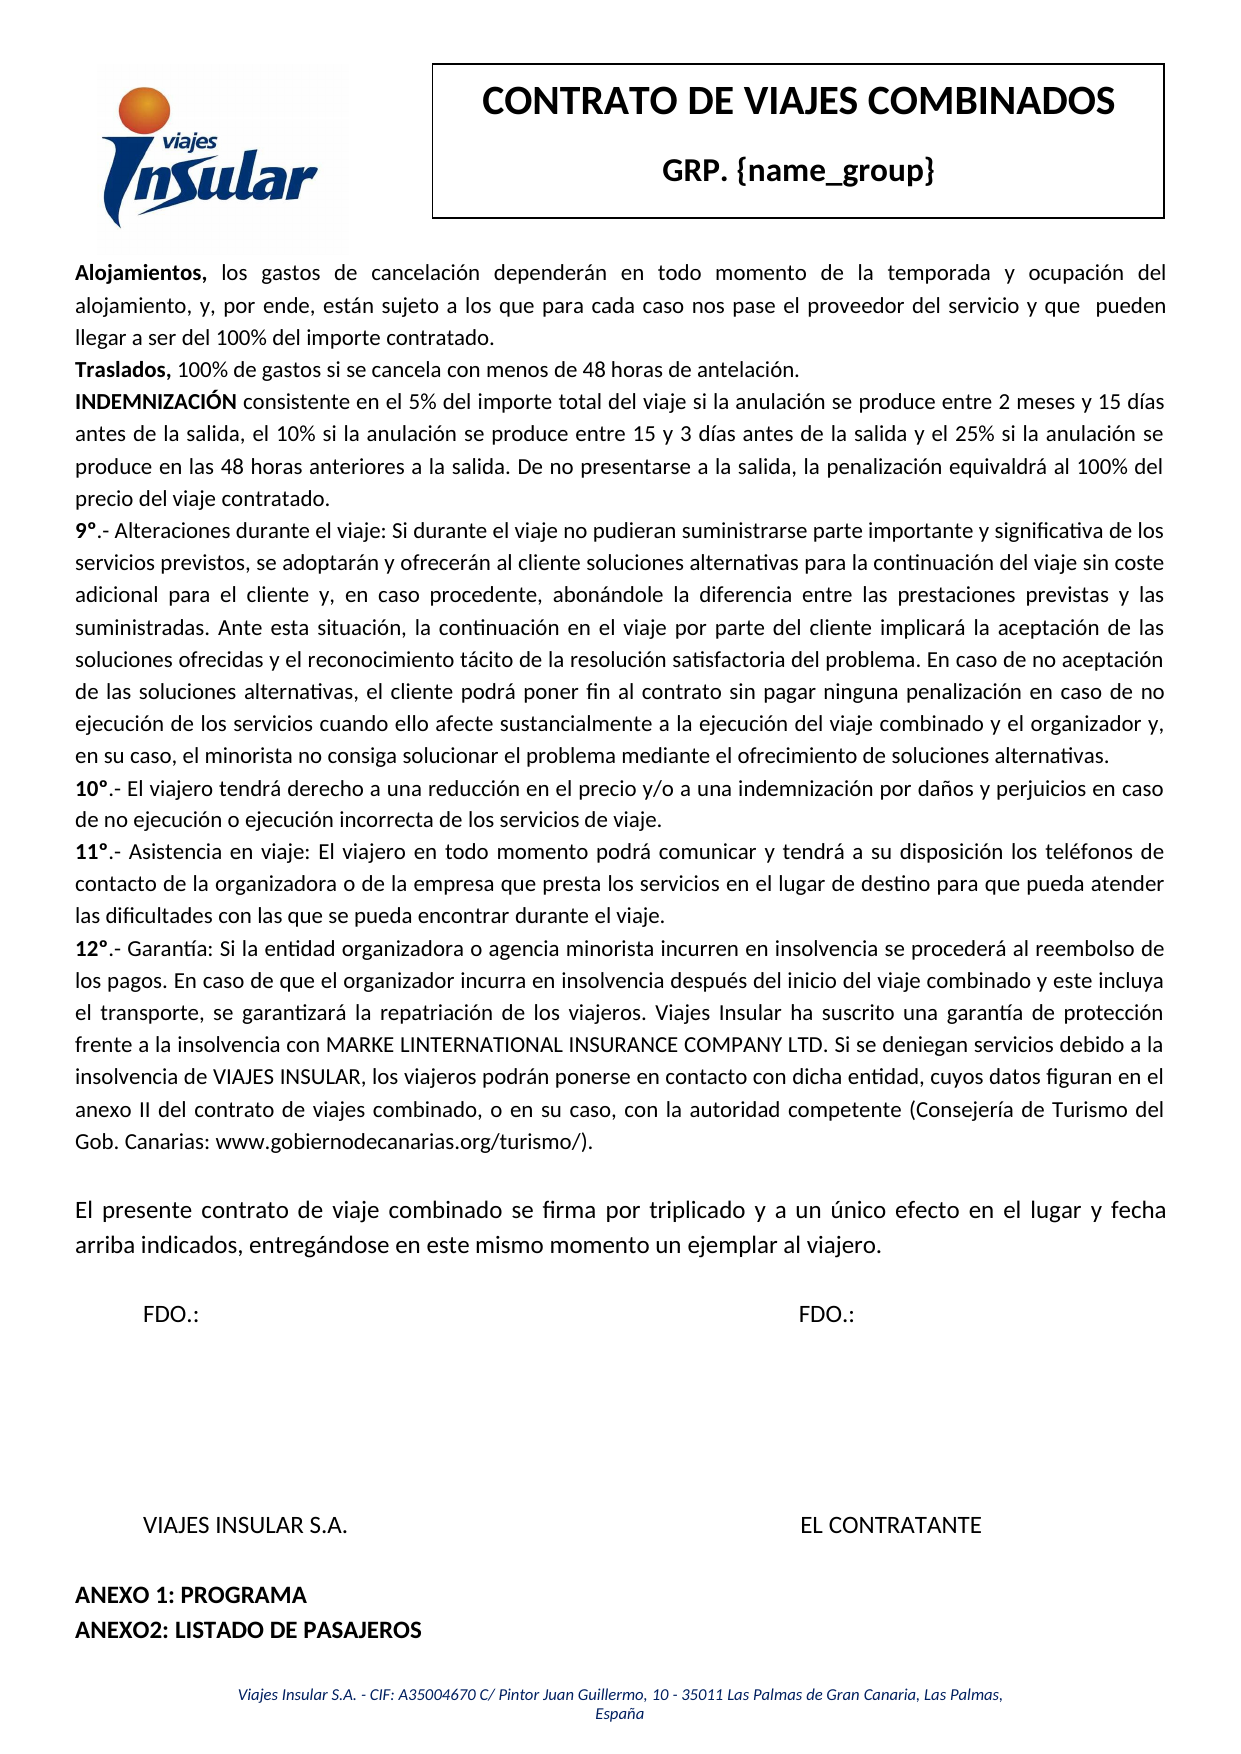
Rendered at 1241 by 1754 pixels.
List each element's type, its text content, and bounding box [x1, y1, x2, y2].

text 12º.- Garantía: Si la entidad organizadora o agencia minorista incurren en insolvencia se procederá al reembolso de los pagos. En caso de que el organizador incurra en insolvencia después del inicio del viaje combinado y este incluya el transporte, se garantizará la repatriación de los viajeros. Viajes Insular ha suscrito una garantía de protección frente a la insolvencia con MARKE LINTERNATIONAL INSURANCE COMPANY LTD. Si se deniegan servicios debido a la insolvencia de VIAJES INSULAR, los viajeros podrán ponerse en contacto con dicha entidad, cuyos datos figuran en el anexo II del contrato de viajes combinado, o en su caso, con la autoridad competente (Consejería de Turismo del Gob. Canarias: www.gobiernodecanarias.org/turismo/). [75, 934, 1167, 1155]
text Alojamientos, los gastos de cancelación dependerán en todo momento de la temporada y ocupación del alojamiento, y, por ende, están sujeto a los que para cada caso nos pase el proveedor del servicio y que pueden llegar a ser del 100% del importe contratado. [75, 258, 1166, 351]
text ANEXO2: LISTADO DE PASAJEROS [75, 1615, 1178, 1645]
text 10º.- El viajero tendrá derecho a una reducción en el precio y/o a una indemnización por daños y perjuicios en caso de no ejecución o ejecución incorrecta de los servicios de viaje. [75, 774, 1166, 833]
text 9º.- Alteraciones durante el viaje: Si durante el viaje no pudieran suministrarse parte importante y significativa de los servicios previstos, se adoptarán y ofrecerán al cliente soluciones alternativas para la continuación del viaje sin coste adicional para el cliente y, en caso procedente, abonándole la diferencia entre las prestaciones previstas y las suministradas. Ante esta situación, la continuación en el viaje por parte del cliente implicará la aceptación de las soluciones ofrecidas y el reconocimiento tácito de la resolución satisfactoria del problema. En caso de no aceptación de las soluciones alternativas, el cliente podrá poner fin al contrato sin pagar ninguna penalización en caso de no ejecución de los servicios cuando ello afecte sustancialmente a la ejecución del viaje combinado y el organizador y, en su caso, el minorista no consiga solucionar el problema mediante el ofrecimiento de soluciones alternativas. [75, 516, 1167, 769]
text FDO.: FDO.: [143, 1299, 1178, 1329]
subtitle ANEXO 1: PROGRAMA [75, 1580, 1178, 1610]
text VIAJES INSULAR S.A. EL CONTRATANTE [143, 1509, 1178, 1540]
picture [97, 64, 350, 255]
text Traslados, 100% de gastos si se cancela con menos de 48 horas de antelación. [75, 355, 1178, 383]
text 11º.- Asistencia en viaje: El viajero en todo momento podrá comunicar y tendrá a su disposición los teléfonos de contacto de la organizadora o de la empresa que presta los servicios en el lugar de destino para que pueda atender las dificultades con las que se pueda encontrar durante el viaje. [75, 837, 1167, 929]
text El presente contrato de viaje combinado se firma por triplicado y a un único efecto en el lugar y fecha arriba indicados, entregándose en este mismo momento un ejemplar al viajero. [75, 1194, 1166, 1260]
text INDEMNIZACIÓN consistente en el 5% del importe total del viaje si la anulación se produce entre 2 meses y 15 días antes de la salida, el 10% si la anulación se produce entre 15 y 3 días antes de la salida y el 25% si la anulación se produce en las 48 horas anteriores a la salida. De no presentarse a la salida, la penalización equivaldrá al 100% del precio del viaje contratado. [75, 387, 1167, 512]
